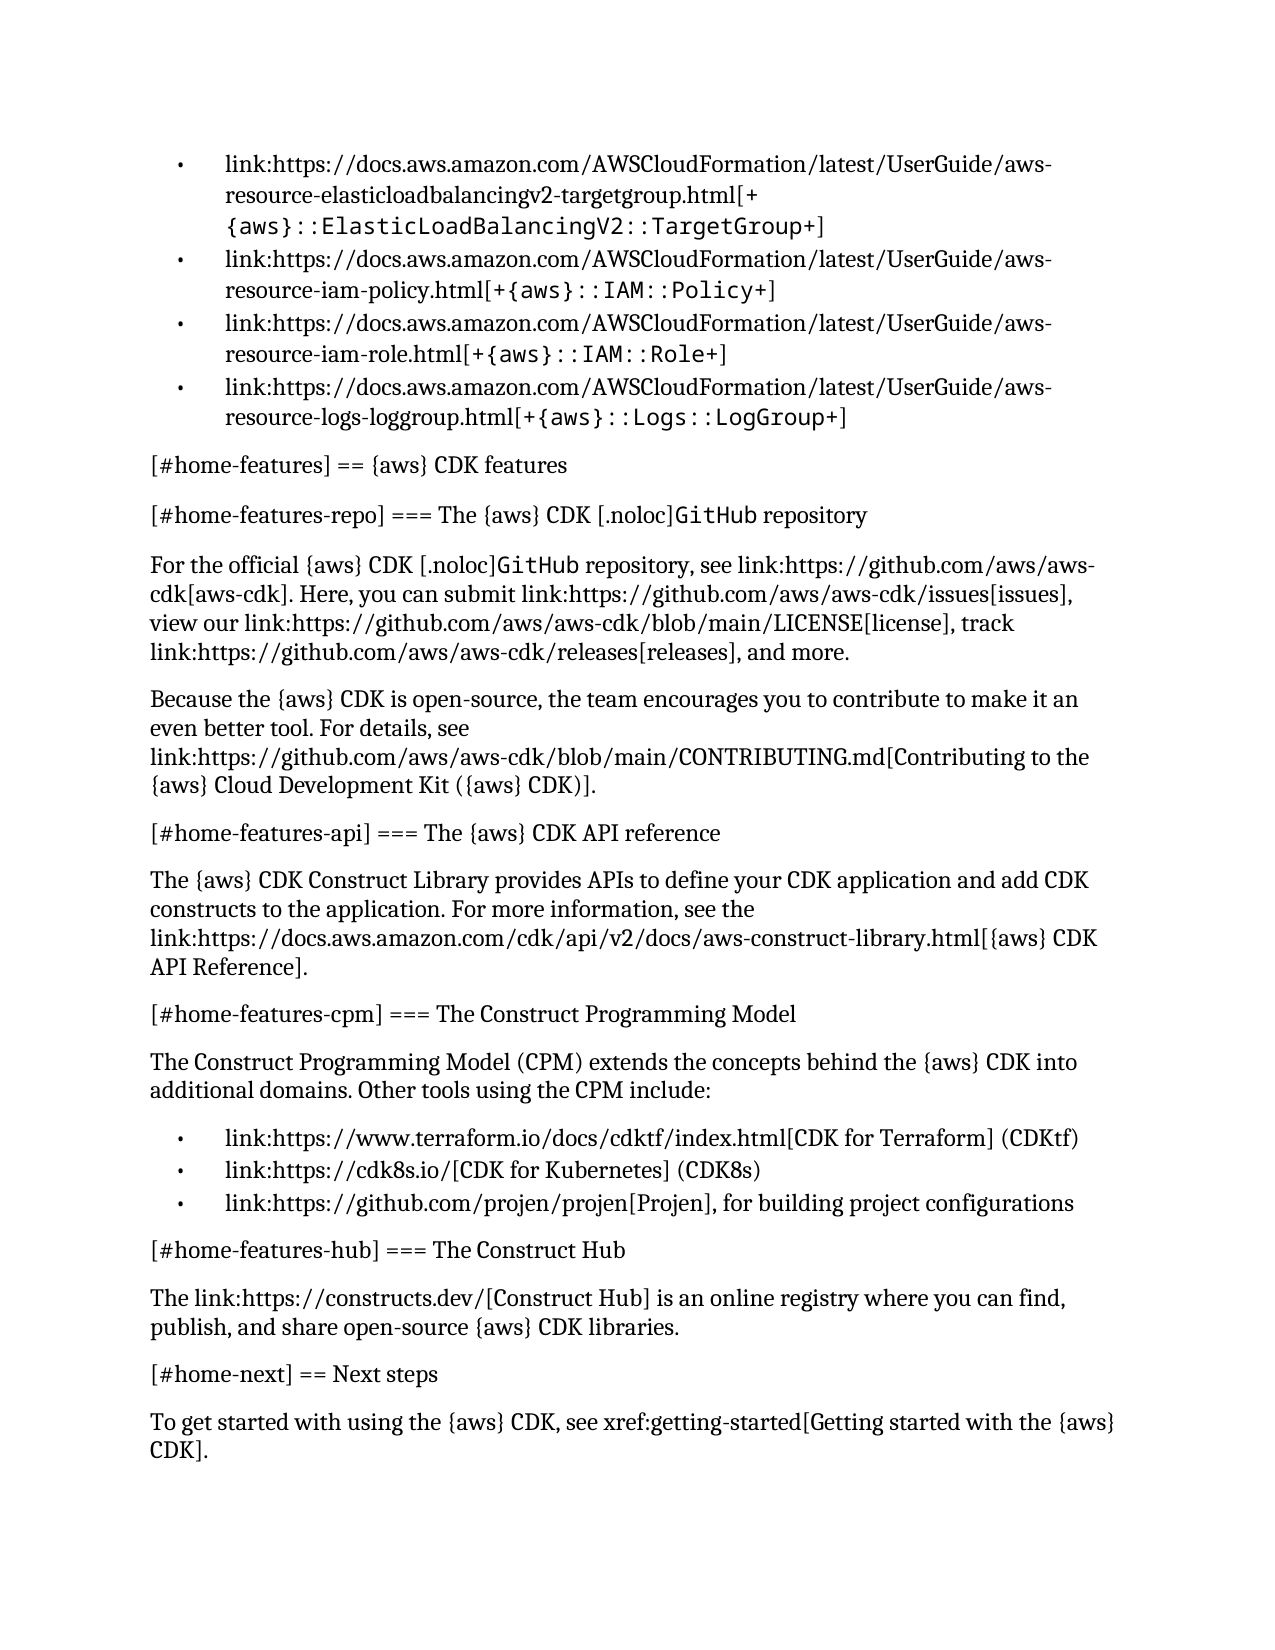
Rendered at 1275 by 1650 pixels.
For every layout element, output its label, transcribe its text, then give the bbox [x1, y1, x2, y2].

text [#home-features-hub] === The Construct Hub [150, 1236, 1125, 1265]
text [#home-features-api] === The {aws} CDK API reference [150, 819, 1125, 847]
text The link:https://constructs.dev/[Construct Hub] is an online registry where you can find, publish, and share open-source {aws} CDK libraries. [150, 1284, 1125, 1341]
list link:https://docs.aws.amazon.com/AWSCloudFormation/latest/UserGuide/aws-resource-logs-loggroup.html[+{aws}::Logs::LogGroup+] [175, 372, 1125, 432]
text The Construct Programming Model (CPM) extends the concepts behind the {aws} CDK into additional domains. Other tools using the CPM include: [150, 1047, 1125, 1105]
text [#home-features-repo] === The {aws} CDK [.noloc]GitHub repository [150, 499, 1125, 530]
text Because the {aws} CDK is open-source, the team encourages you to contribute to make it an even better tool. For details, see link:https://github.com/aws/aws-cdk/blob/main/CONTRIBUTING.md[Contributing to the {aws} Cloud Development Kit ({aws} CDK)]. [150, 685, 1125, 800]
list link:https://docs.aws.amazon.com/AWSCloudFormation/latest/UserGuide/aws-resource-elasticloadbalancingv2-targetgroup.html[+{aws}::ElasticLoadBalancingV2::TargetGroup+] [175, 150, 1125, 241]
text [#home-features-cpm] === The Construct Programming Model [150, 1000, 1125, 1029]
list link:https://www.terraform.io/docs/cdktf/index.html[CDK for Terraform] (CDKtf) [175, 1124, 1125, 1152]
text [#home-next] == Next steps [150, 1360, 1125, 1389]
text For the official {aws} CDK [.noloc]GitHub repository, see link:https://github.com/aws/aws-cdk[aws-cdk]. Here, you can submit link:https://github.com/aws/aws-cdk/issues[issues], view our link:https://github.com/aws/aws-cdk/blob/main/LICENSE[license], track link:https://github.com/aws/aws-cdk/releases[releases], and more. [150, 549, 1125, 666]
text To get started with using the {aws} CDK, see xref:getting-started[Getting started with the {aws} CDK]. [150, 1407, 1125, 1465]
list link:https://docs.aws.amazon.com/AWSCloudFormation/latest/UserGuide/aws-resource-iam-policy.html[+{aws}::IAM::Policy+] [175, 245, 1125, 305]
text [#home-features] == {aws} CDK features [150, 451, 1125, 480]
list link:https://docs.aws.amazon.com/AWSCloudFormation/latest/UserGuide/aws-resource-iam-role.html[+{aws}::IAM::Role+] [175, 309, 1125, 369]
list link:https://github.com/projen/projen[Projen], for building project configurations [175, 1189, 1125, 1217]
text The {aws} CDK Construct Library provides APIs to define your CDK application and add CDK constructs to the application. For more information, see the link:https://docs.aws.amazon.com/cdk/api/v2/docs/aws-construct-library.html[{aws} CDK API Reference]. [150, 866, 1125, 981]
list link:https://cdk8s.io/[CDK for Kubernetes] (CDK8s) [175, 1156, 1125, 1185]
